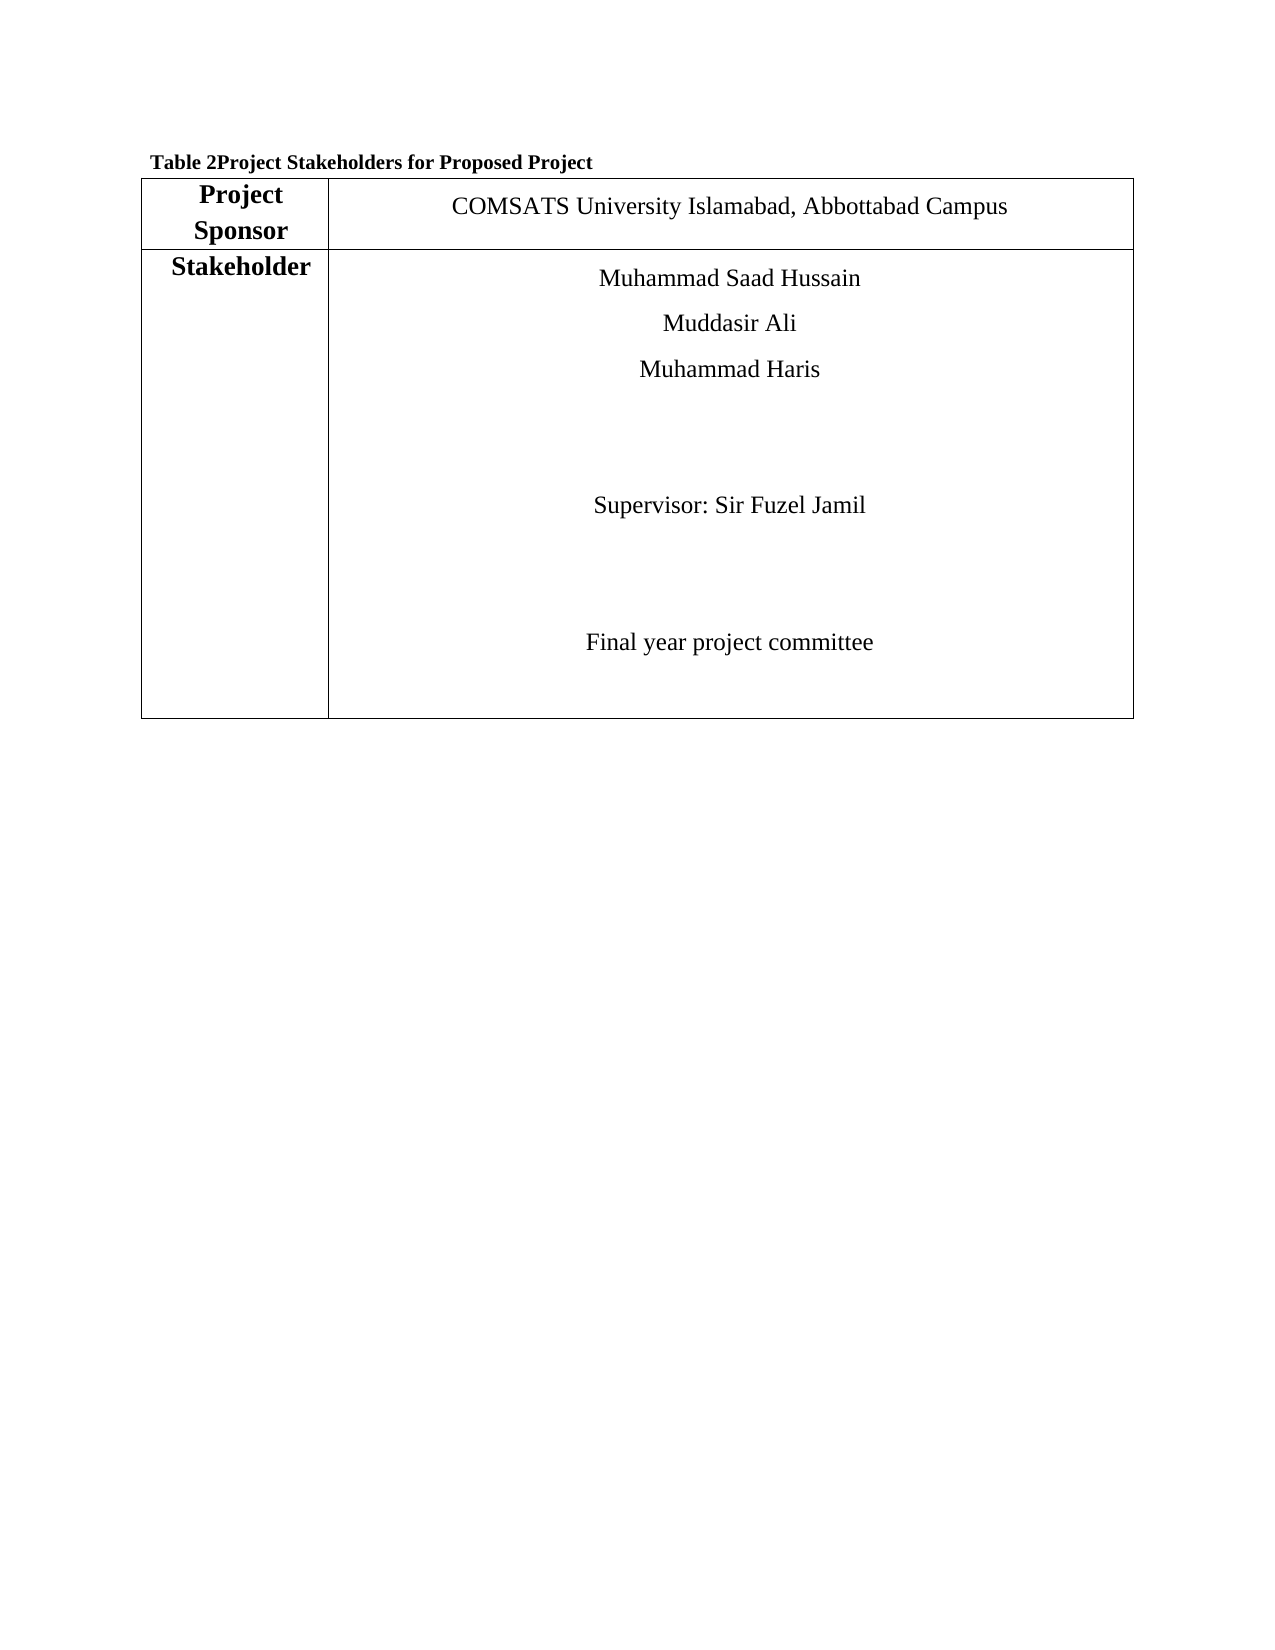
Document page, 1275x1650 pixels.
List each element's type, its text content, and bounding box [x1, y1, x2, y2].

table_cell Stakeholder [142, 250, 328, 718]
table_header Project Sponsor [142, 179, 328, 249]
table_header COMSATS University Islamabad, Abbottabad Campus [329, 179, 1133, 249]
table_cell Muhammad Saad Hussain Muddasir Ali Muhammad Haris Supervisor: Sir Fuzel Jamil Final year project committee [329, 250, 1133, 718]
